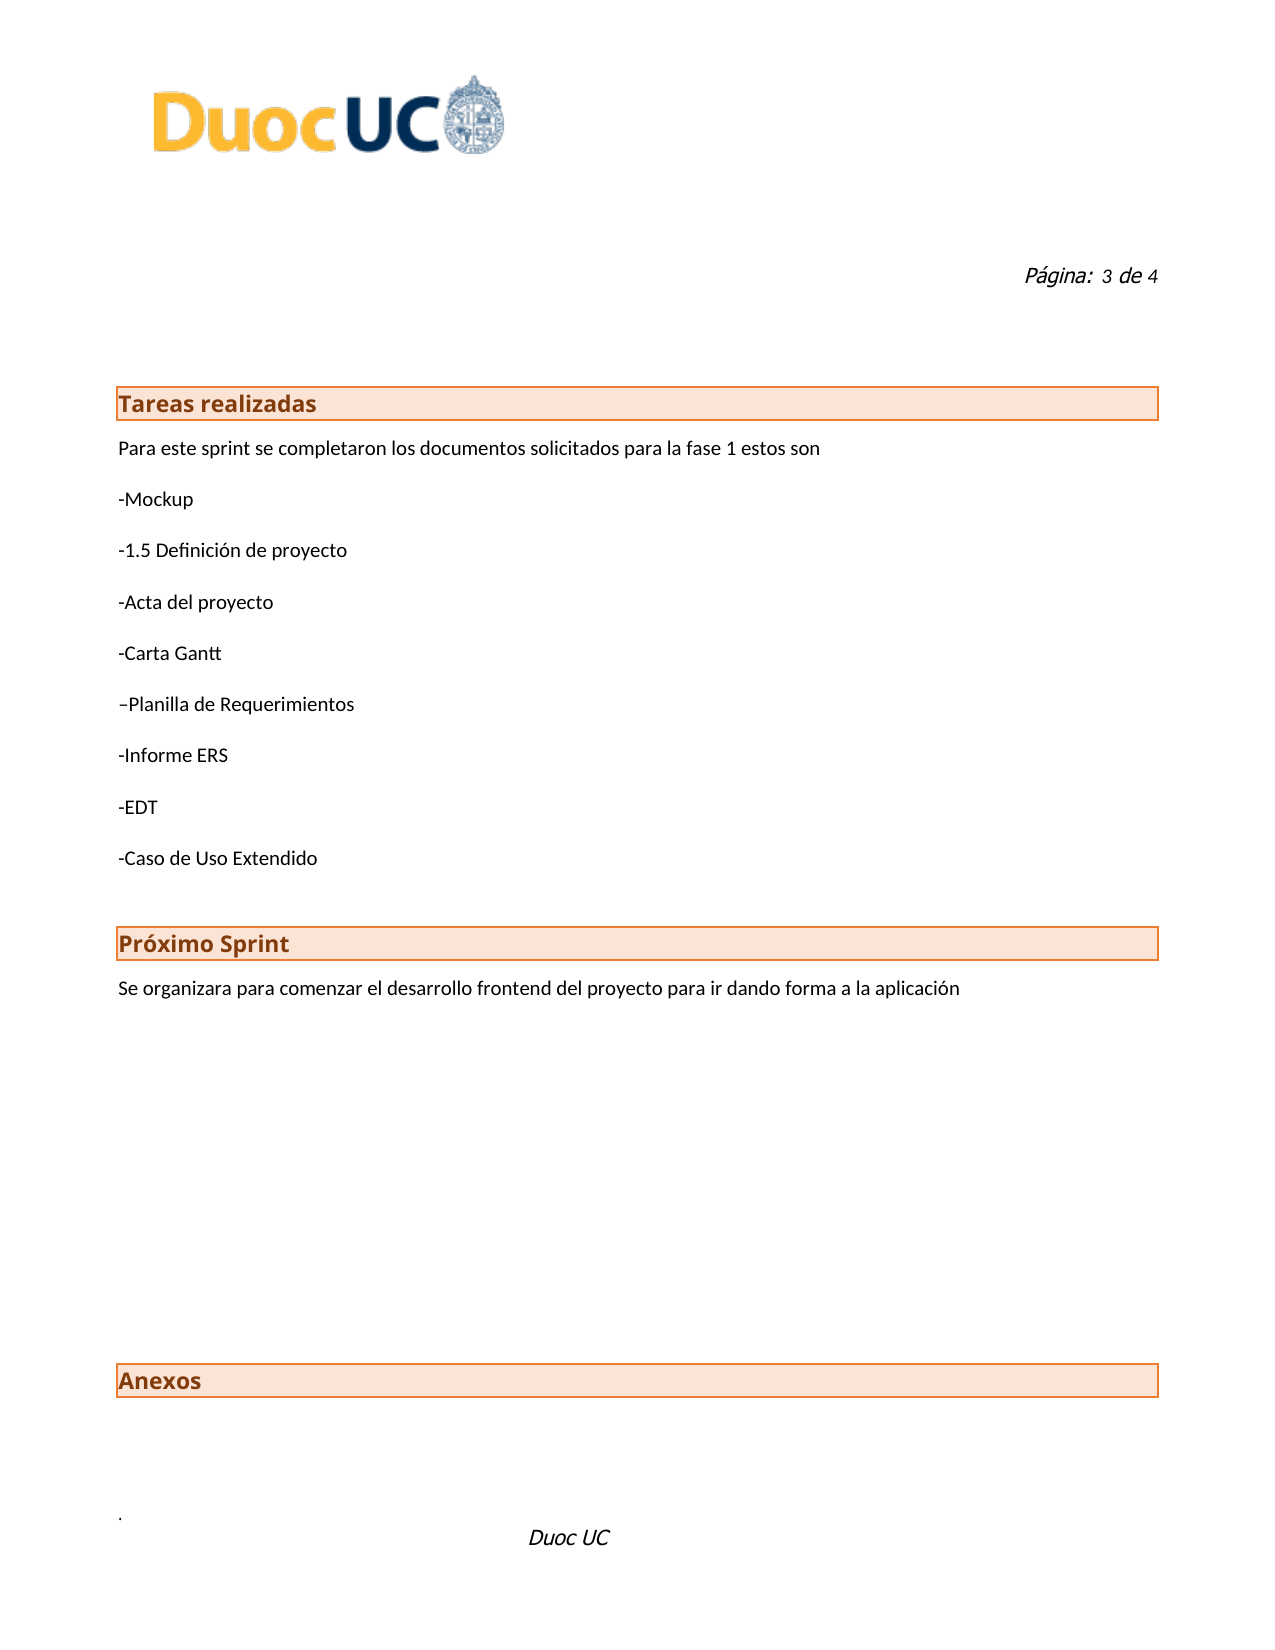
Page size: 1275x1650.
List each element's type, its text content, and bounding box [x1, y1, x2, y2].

text -Informe ERS [118, 743, 1157, 768]
text -Carta Gantt [118, 640, 1157, 666]
subtitle Tareas realizadas [118, 388, 1157, 419]
text -Caso de Uso Extendido [118, 845, 1157, 871]
text –Planilla de Requerimientos [118, 691, 1157, 717]
text -Acta del proyecto [118, 589, 1157, 614]
text -1.5 Definición de proyecto [118, 538, 1157, 563]
picture [118, 59, 517, 181]
text Se organizara para comenzar el desarrollo frontend del proyecto para ir dando forma a la aplicación [118, 975, 1157, 1001]
text Para este sprint se completaron los documentos solicitados para la fase 1 estos son [118, 435, 1157, 461]
subtitle Próximo Sprint [118, 928, 1157, 959]
text -Mockup [118, 486, 1157, 512]
text -EDT [118, 794, 1157, 819]
subtitle Anexos [118, 1365, 1157, 1396]
